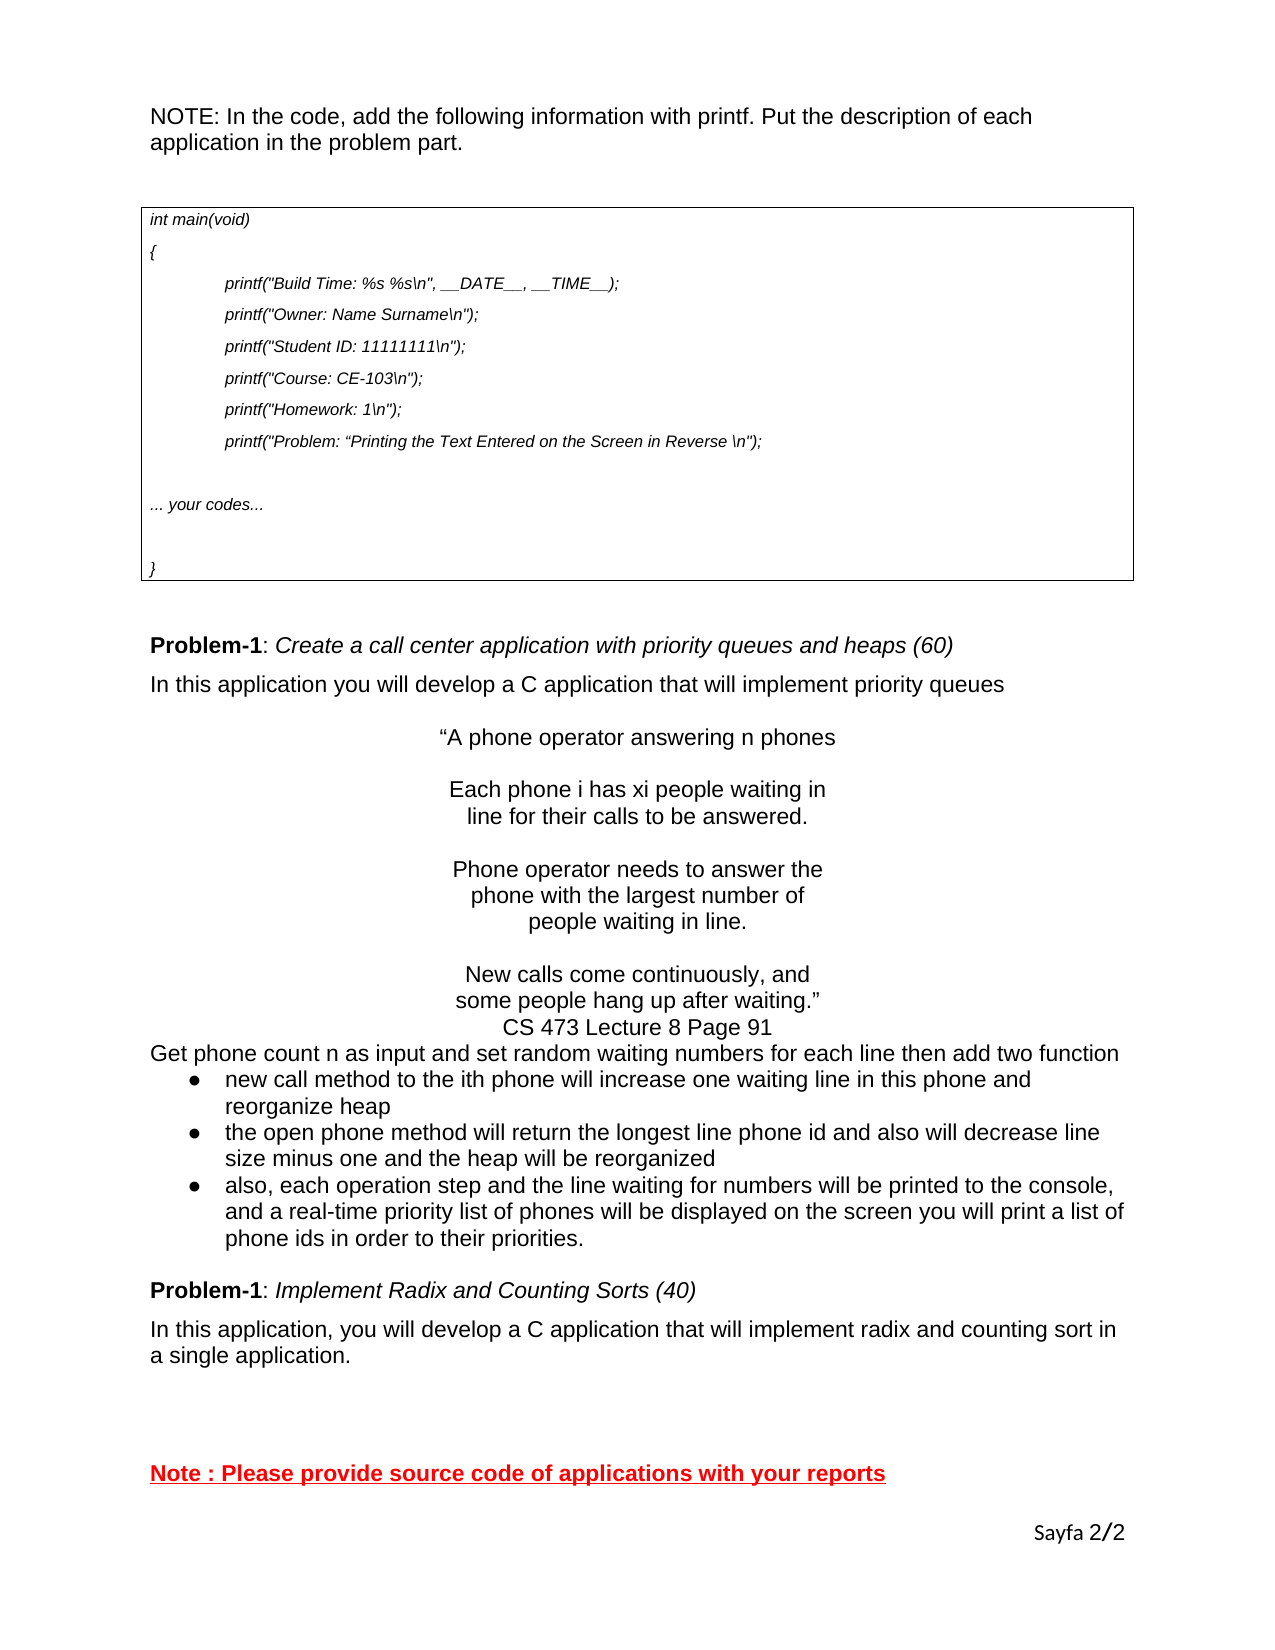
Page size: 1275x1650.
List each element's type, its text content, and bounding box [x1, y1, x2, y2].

text printf("Build Time: %s %s\n", __DATE__, __TIME__); [142, 270, 1133, 293]
text ... your codes... [142, 492, 1133, 514]
text } [142, 555, 1133, 580]
text Phone operator needs to answer the [150, 856, 1125, 882]
text New calls come continuously, and [150, 961, 1125, 987]
text In this application you will develop a C application that will implement priority queues [150, 671, 1125, 697]
text Note : Please provide source code of applications with your reports [150, 1460, 1125, 1487]
text line for their calls to be answered. [150, 803, 1125, 829]
text CS 473 Lecture 8 Page 91 [150, 1014, 1125, 1040]
text printf("Course: CE-103\n"); [142, 365, 1133, 388]
text { [142, 239, 1133, 261]
text people waiting in line. [150, 908, 1125, 934]
text Problem-1: Create a call center application with priority queues and heaps (60) [150, 632, 1125, 658]
text printf("Student ID: 11111111\n"); [142, 334, 1133, 356]
text some people hang up after waiting.” [150, 987, 1125, 1014]
text printf("Problem: “Printing the Text Entered on the Screen in Reverse \n"); [142, 429, 1133, 451]
text Each phone i has xi people waiting in [150, 776, 1125, 803]
text Get phone count n as input and set random waiting numbers for each line then add two function [150, 1040, 1125, 1066]
list also, each operation step and the line waiting for numbers will be printed to the console, and a real-time priority list of phones will be displayed on the screen you will print a list of phone ids in order to their priorities. [187, 1172, 1125, 1251]
text phone with the largest number of [150, 882, 1125, 908]
list new call method to the ith phone will increase one waiting line in this phone and reorganize heap [187, 1066, 1125, 1119]
text printf("Owner: Name Surname\n"); [142, 302, 1133, 324]
list the open phone method will return the longest line phone id and also will decrease line size minus one and the heap will be reorganized [187, 1119, 1125, 1172]
text printf("Homework: 1\n"); [142, 397, 1133, 419]
text Problem-1: Implement Radix and Counting Sorts (40) [150, 1277, 1125, 1303]
text “A phone operator answering n phones [150, 724, 1125, 750]
text NOTE: In the code, add the following information with printf. Put the description of each application in the problem part. [150, 103, 1125, 156]
text int main(void) [142, 208, 1133, 229]
text In this application, you will develop a C application that will implement radix and counting sort in a single application. [150, 1316, 1125, 1369]
